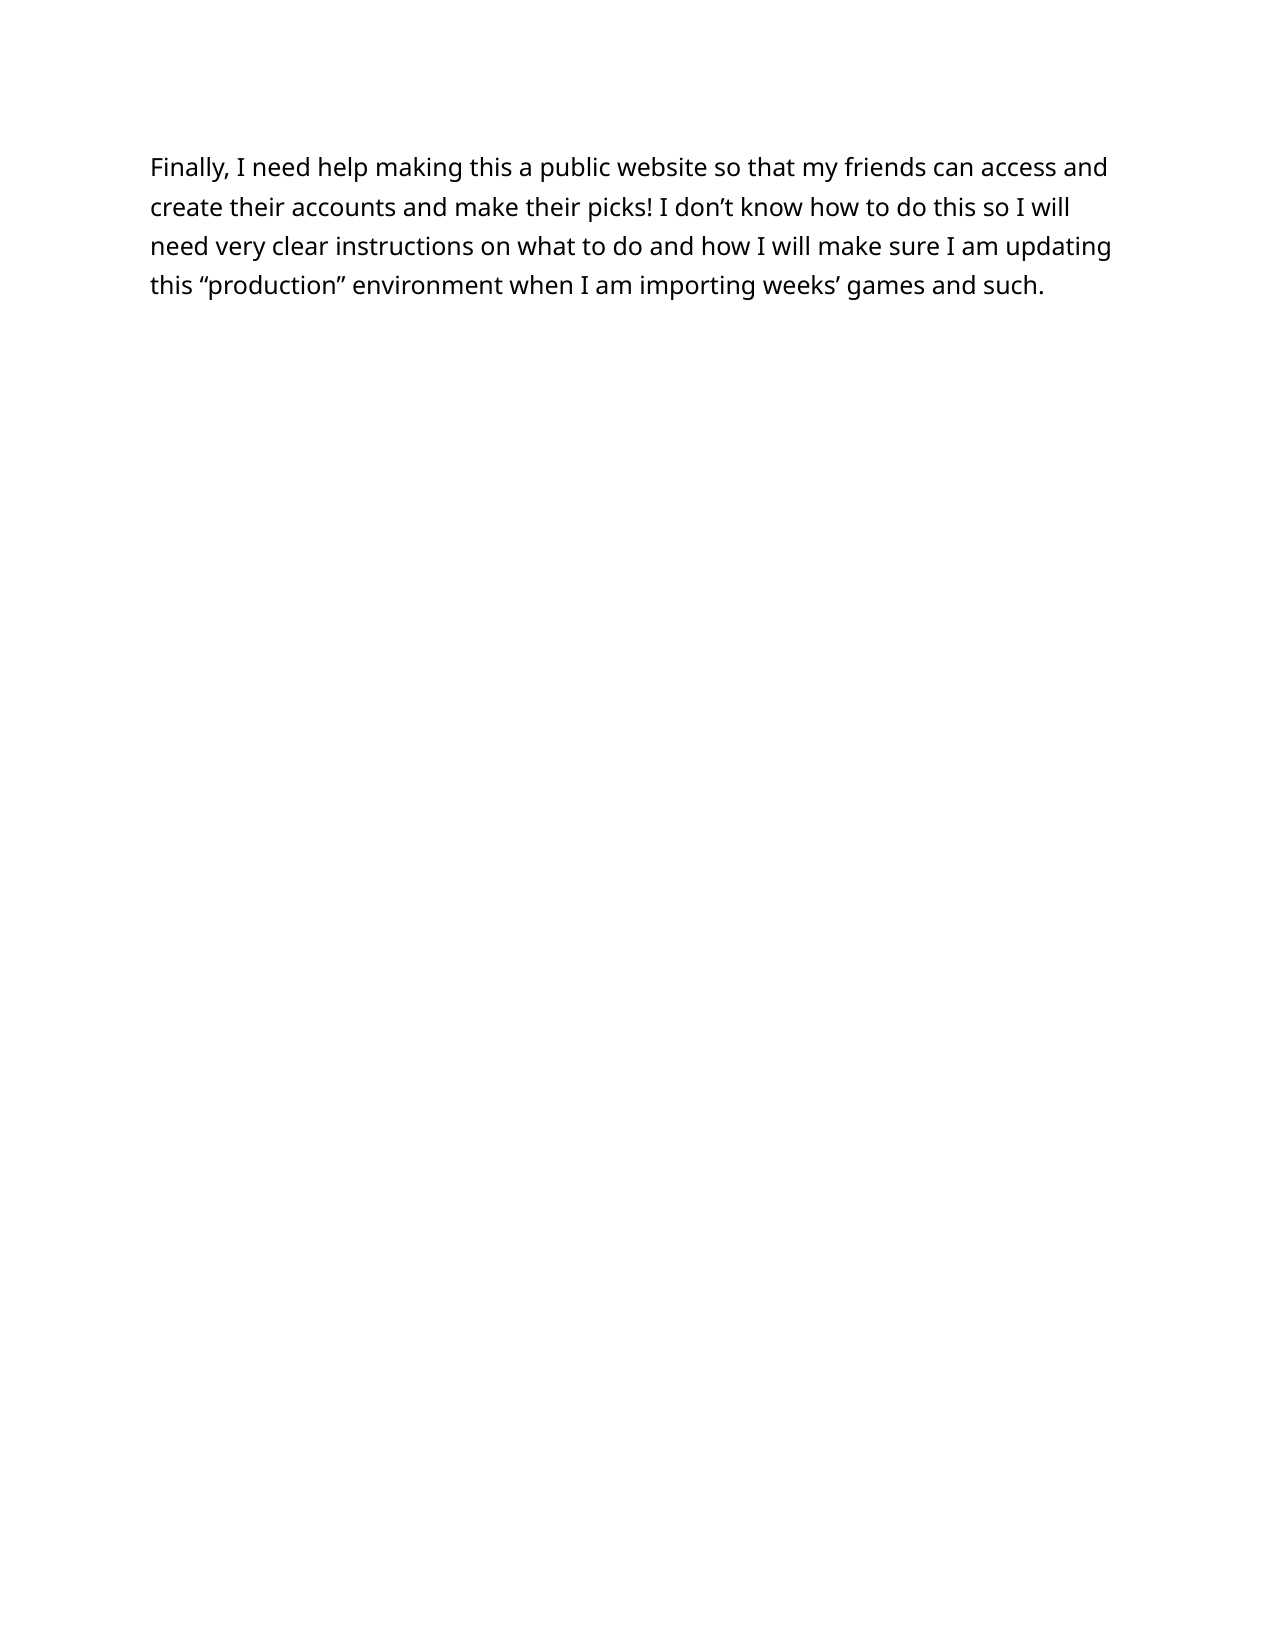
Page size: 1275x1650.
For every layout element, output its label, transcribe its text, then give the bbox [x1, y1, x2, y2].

text Finally, I need help making this a public website so that my friends can access and create their accounts and make their picks! I don’t know how to do this so I will need very clear instructions on what to do and how I will make sure I am updating this “production” environment when I am importing weeks’ games and such. [150, 150, 1125, 302]
